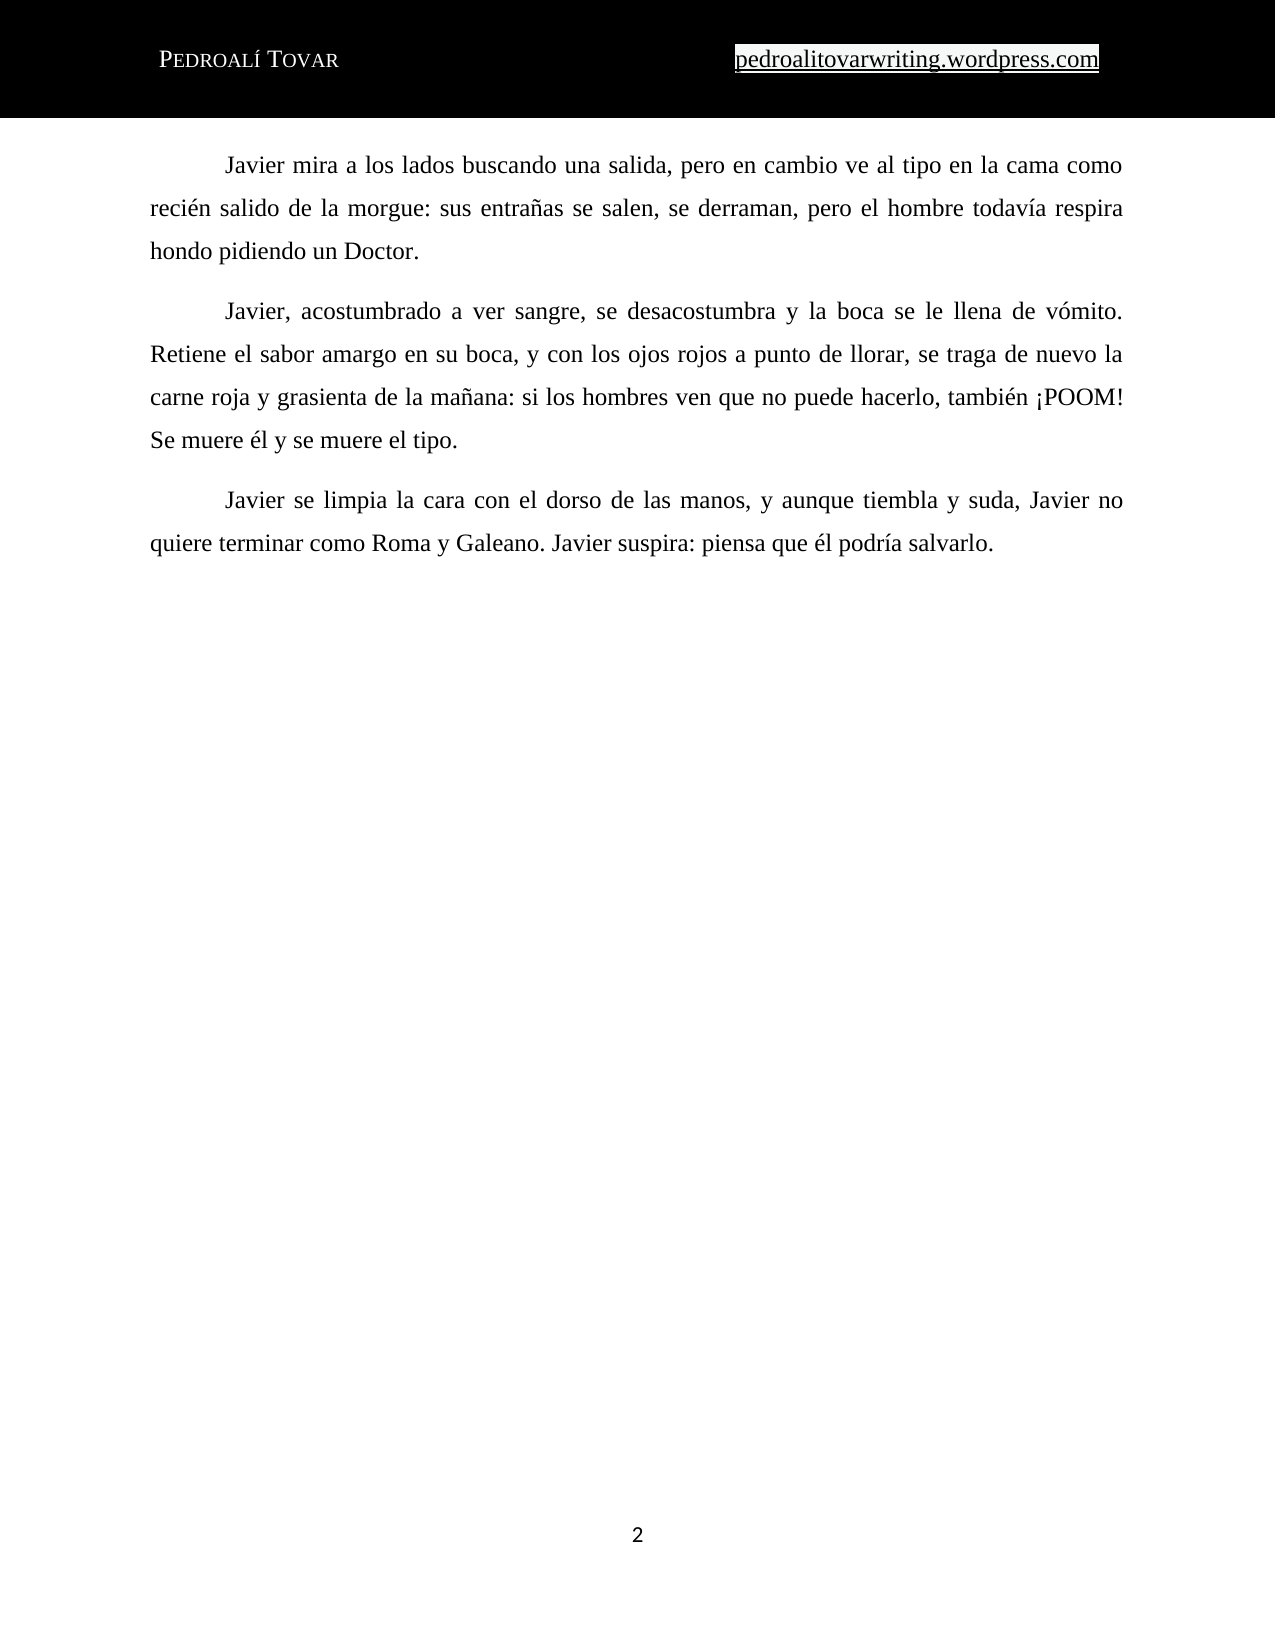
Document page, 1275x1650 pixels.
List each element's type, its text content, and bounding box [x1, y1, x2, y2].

text Javier, acostumbrado a ver sangre, se desacostumbra y la boca se le llena de vómito. Retiene el sabor amargo en su boca, y con los ojos rojos a punto de llorar, se traga de nuevo la carne roja y grasienta de la mañana: si los hombres ven que no puede hacerlo, también ¡POOM! Se muere él y se muere el tipo. [150, 296, 1125, 454]
text Javier mira a los lados buscando una salida, pero en cambio ve al tipo en la cama como recién salido de la morgue: sus entrañas se salen, se derraman, pero el hombre todavía respira hondo pidiendo un Doctor. [150, 150, 1125, 265]
text Javier se limpia la cara con el dorso de las manos, y aunque tiembla y suda, Javier no quiere terminar como Roma y Galeano. Javier suspira: piensa que él podría salvarlo. [150, 485, 1125, 557]
